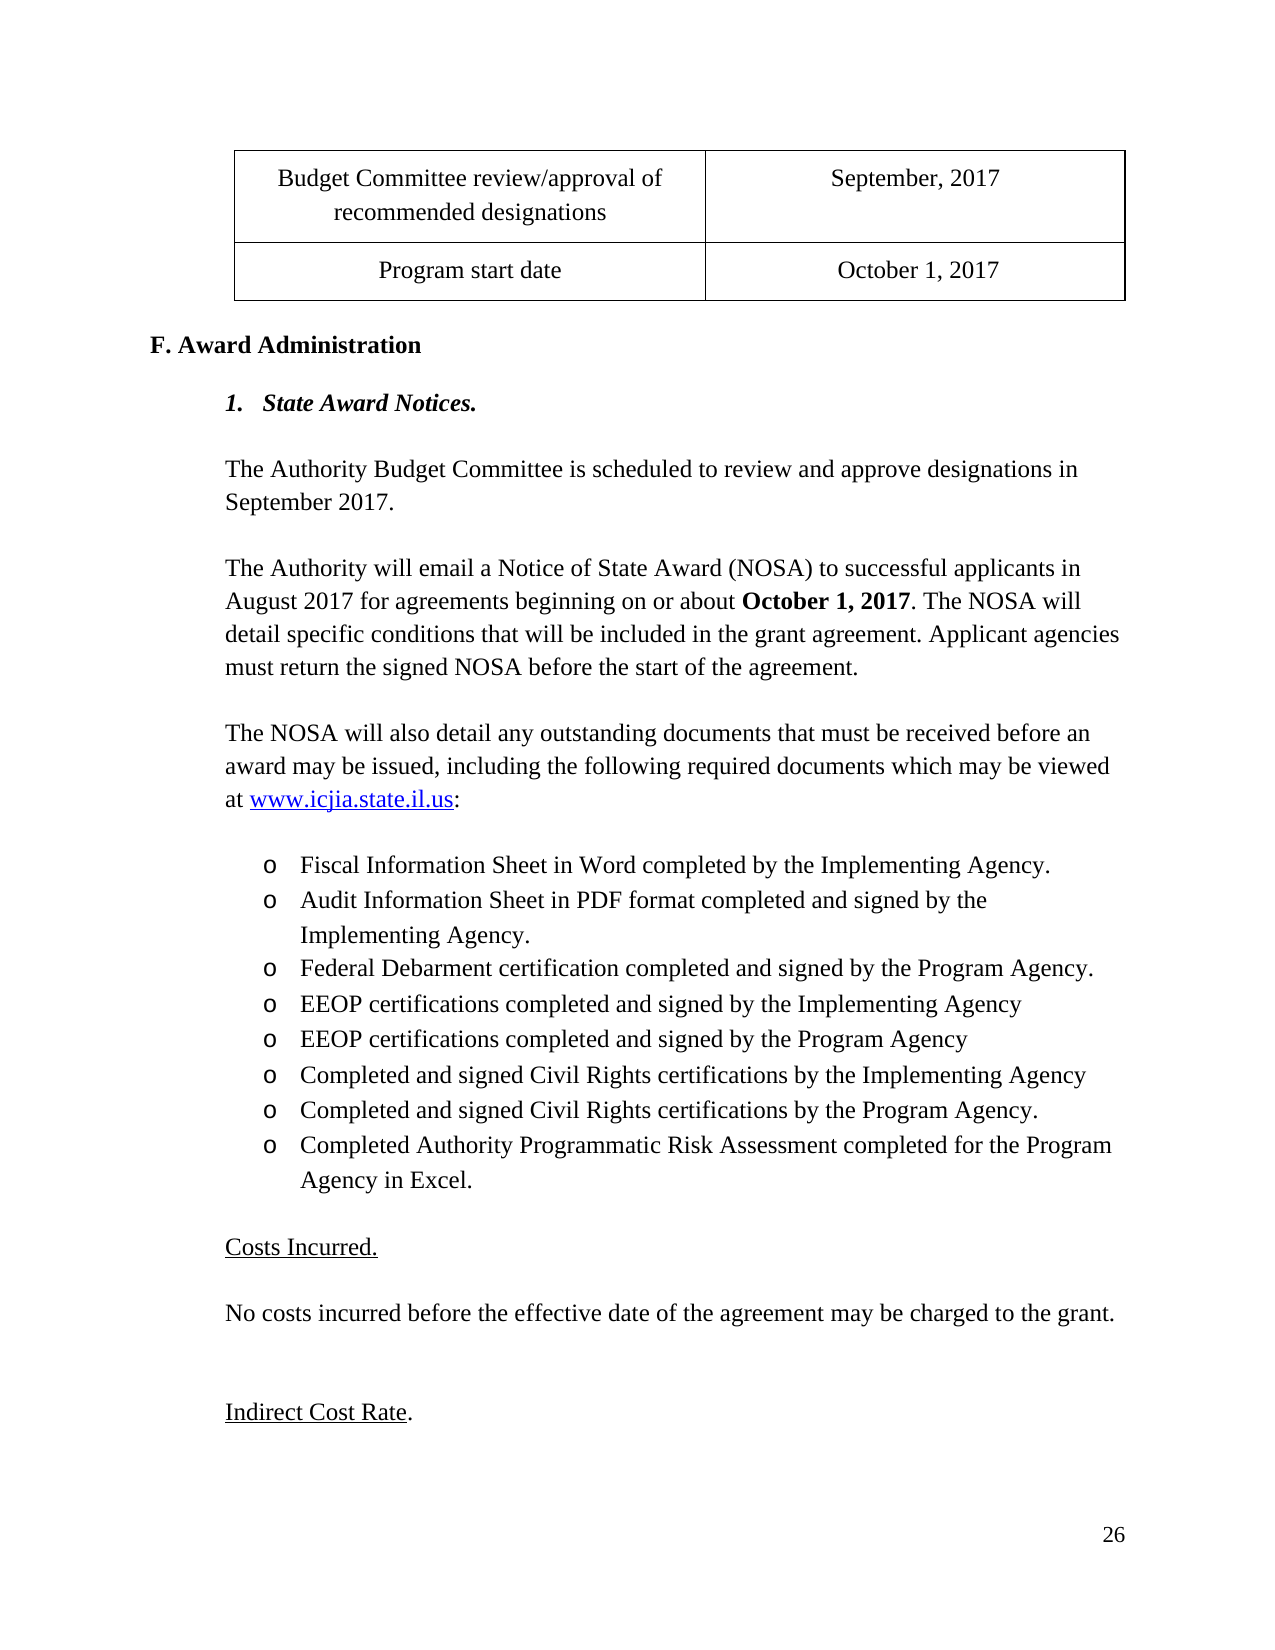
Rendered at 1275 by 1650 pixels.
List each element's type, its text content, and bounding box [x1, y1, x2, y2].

list The Authority Budget Committee is scheduled to review and approve designations in September 2017. [225, 454, 1125, 515]
list State Award Notices. [225, 388, 1125, 416]
list Audit Information Sheet in PDF format completed and signed by the Implementing Agency. [262, 885, 1125, 949]
text Costs Incurred. [225, 1232, 1125, 1260]
list The NOSA will also detail any outstanding documents that must be received before an award may be issued, including the following required documents which may be viewed at www.icjia.state.il.us: [225, 718, 1125, 813]
table_cell Program start date [235, 243, 705, 300]
list The Authority will email a Notice of State Award (NOSA) to successful applicants in August 2017 for agreements beginning on or about October 1, 2017. The NOSA will detail specific conditions that will be included in the grant agreement. Applicant agencies must return the signed NOSA before the start of the agreement. [225, 553, 1125, 681]
list Federal Debarment certification completed and signed by the Program Agency. [262, 953, 1125, 984]
table_cell Budget Committee review/approval of recommended designations [235, 151, 705, 242]
text No costs incurred before the effective date of the agreement may be charged to the grant. [225, 1298, 1125, 1326]
list Completed and signed Civil Rights certifications by the Implementing Agency [262, 1060, 1125, 1091]
list Fiscal Information Sheet in Word completed by the Implementing Agency. [262, 850, 1125, 881]
table_cell September, 2017 [706, 151, 1124, 242]
text Indirect Cost Rate. [225, 1397, 1125, 1426]
list EEOP certifications completed and signed by the Program Agency [262, 1024, 1125, 1055]
list Completed and signed Civil Rights certifications by the Program Agency. [262, 1095, 1125, 1126]
text F. Award Administration [150, 330, 1125, 359]
list Completed Authority Programmatic Risk Assessment completed for the Program Agency in Excel. [262, 1131, 1125, 1194]
list EEOP certifications completed and signed by the Implementing Agency [262, 989, 1125, 1020]
table_cell October 1, 2017 [706, 243, 1124, 300]
